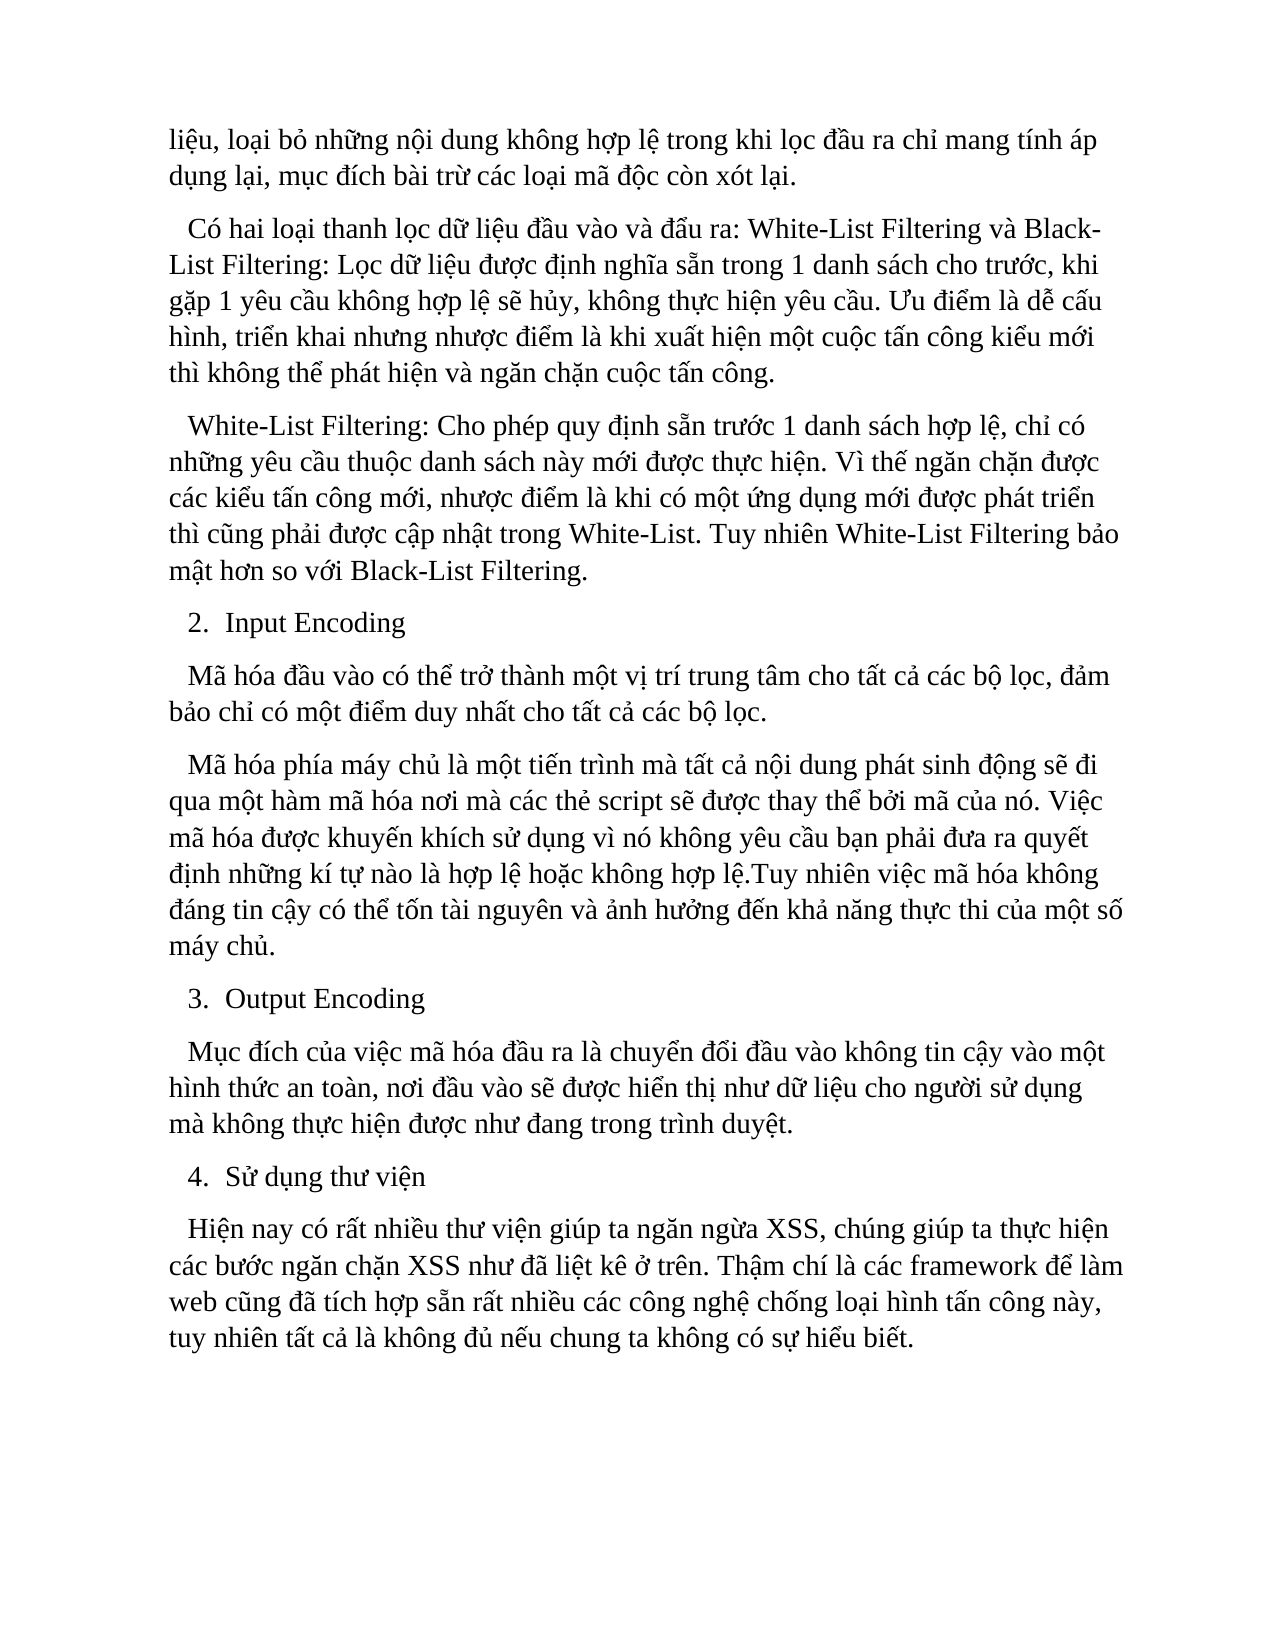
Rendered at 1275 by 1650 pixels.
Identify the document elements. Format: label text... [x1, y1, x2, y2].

text White-List Filtering: Cho phép quy định sẵn trước 1 danh sách hợp lệ, chỉ có những yêu cầu thuộc danh sách này mới được thực hiện. Vì thế ngăn chặn được các kiểu tấn công mới, nhược điểm là khi có một ứng dụng mới được phát triển thì cũng phải được cập nhật trong White-List. Tuy nhiên White-List Filtering bảo mật hơn so với Black-List Filtering. [169, 408, 1125, 586]
text 3. Output Encoding [169, 981, 1125, 1014]
text Mã hóa đầu vào có thể trở thành một vị trí trung tâm cho tất cả các bộ lọc, đảm bảo chỉ có một điểm duy nhất cho tất cả các bộ lọc. [169, 658, 1125, 728]
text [169, 122, 1125, 192]
text Mục đích của việc mã hóa đầu ra là chuyển đổi đầu vào không tin cậy vào một hình thức an toàn, nơi đầu vào sẽ được hiển thị như dữ liệu cho người sử dụng mà không thực hiện được như đang trong trình duyệt. [169, 1034, 1125, 1139]
text 4. Sử dụng thư viện [169, 1159, 1125, 1192]
text Hiện nay có rất nhiều thư viện giúp ta ngăn ngừa XSS, chúng giúp ta thực hiện các bước ngăn chặn XSS như đã liệt kê ở trên. Thậm chí là các framework để làm web cũng đã tích hợp sẵn rất nhiều các công nghệ chống loại hình tấn công này, tuy nhiên tất cả là không đủ nếu chung ta không có sự hiểu biết. [169, 1212, 1125, 1354]
text 2. Input Encoding [169, 606, 1125, 639]
text Có hai loại thanh lọc dữ liệu đầu vào và đẩu ra: White-List Filtering và Black-List Filtering: Lọc dữ liệu được định nghĩa sẵn trong 1 danh sách cho trước, khi gặp 1 yêu cầu không hợp lệ sẽ hủy, không thực hiện yêu cầu. Ưu điểm là dễ cấu hình, triển khai nhưng nhược điểm là khi xuất hiện một cuộc tấn công kiểu mới thì không thể phát hiện và ngăn chặn cuộc tấn công. [169, 211, 1125, 389]
text Mã hóa phía máy chủ là một tiến trình mà tất cả nội dung phát sinh động sẽ đi qua một hàm mã hóa nơi mà các thẻ script sẽ được thay thể bởi mã của nó. Việc mã hóa được khuyến khích sử dụng vì nó không yêu cầu bạn phải đưa ra quyết định những kí tự nào là hợp lệ hoặc không hợp lệ.Tuy nhiên việc mã hóa không đáng tin cậy có thể tốn tài nguyên và ảnh hưởng đến khả năng thực thi của một số máy chủ. [169, 747, 1125, 962]
